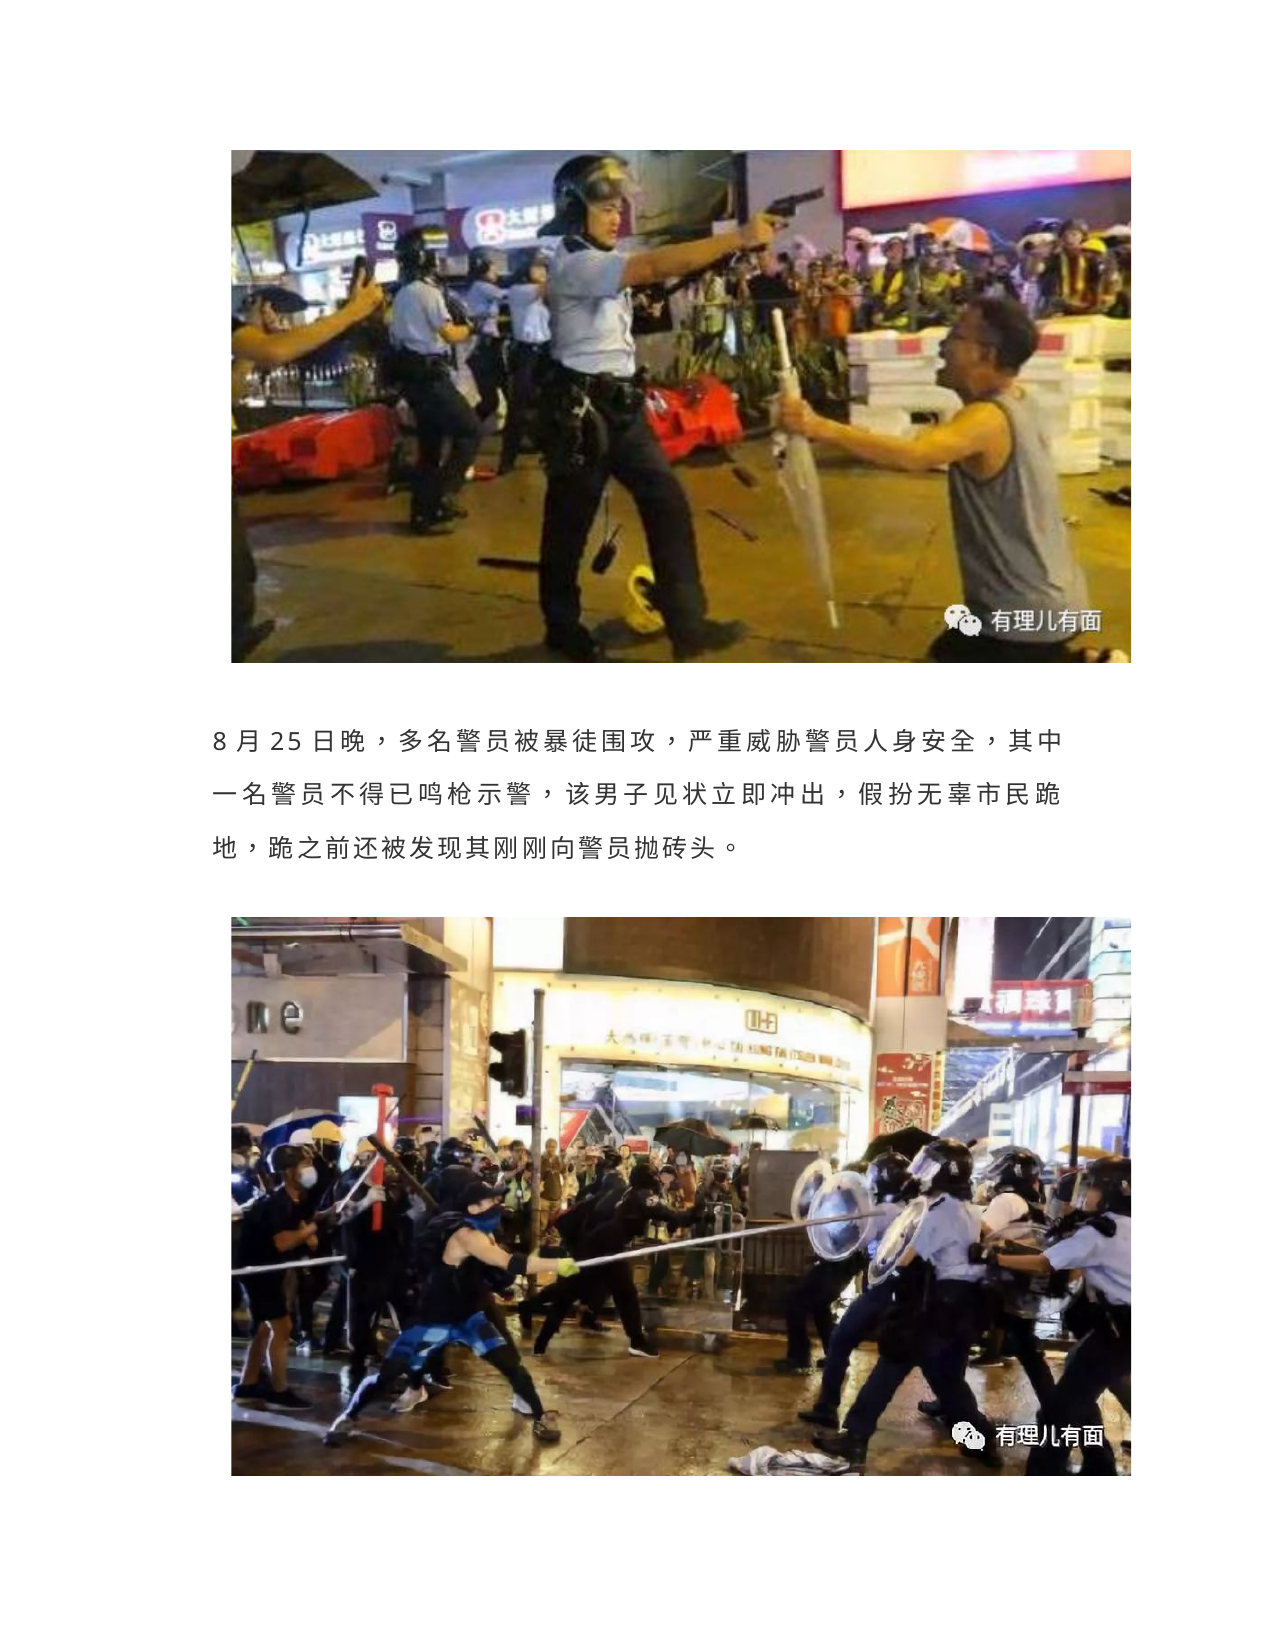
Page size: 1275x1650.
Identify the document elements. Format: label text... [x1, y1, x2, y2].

picture [231, 150, 1132, 663]
text 8月25日晚，多名警员被暴徒围攻，严重威胁警员人身安全，其中一名警员不得已鸣枪示警，该男子见状立即冲出，假扮无辜市民跪地，跪之前还被发现其刚刚向警员抛砖头。 [212, 705, 1062, 864]
picture [231, 917, 1132, 1476]
